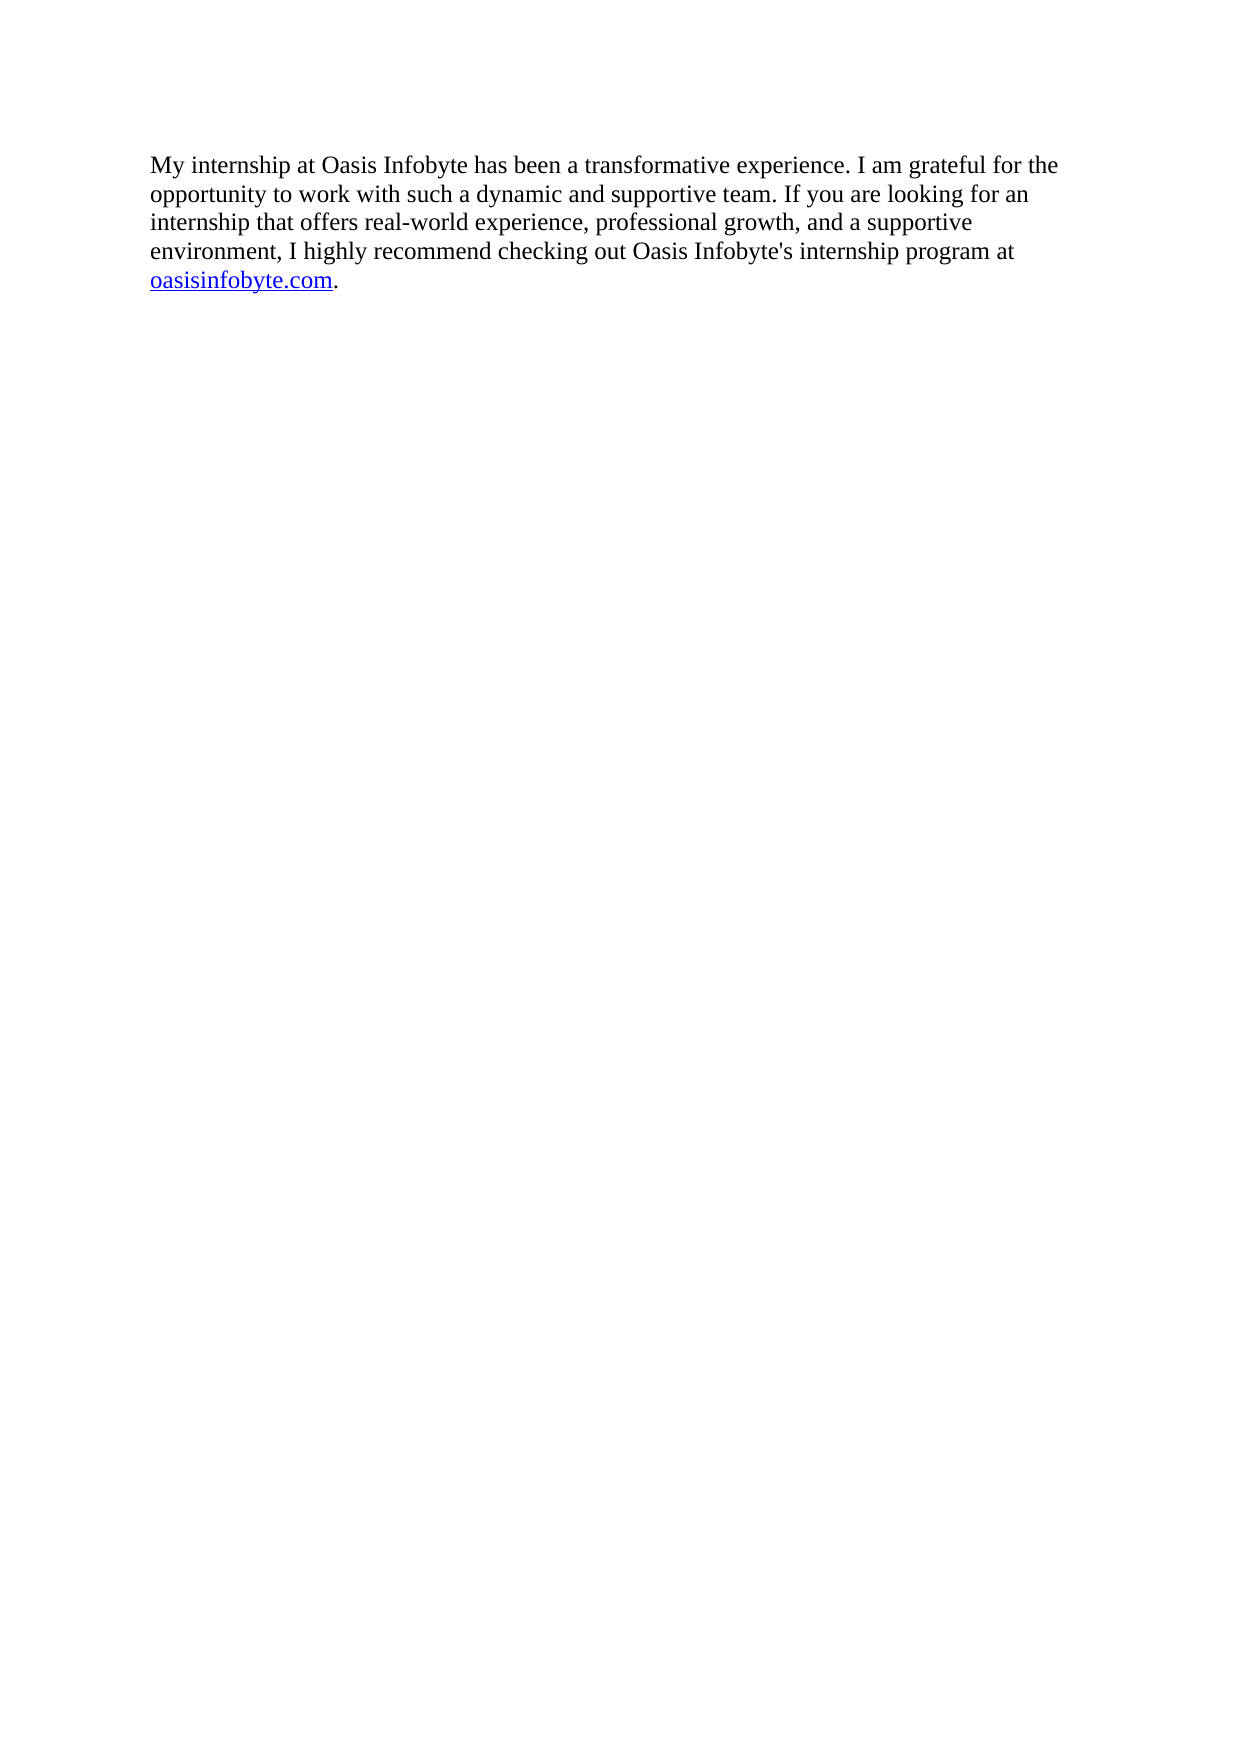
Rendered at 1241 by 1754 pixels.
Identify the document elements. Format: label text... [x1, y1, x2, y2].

text My internship at Oasis Infobyte has been a transformative experience. I am grateful for the opportunity to work with such a dynamic and supportive team. If you are looking for an internship that offers real-world experience, professional growth, and a supportive environment, I highly recommend checking out Oasis Infobyte's internship program at oasisinfobyte.com. [150, 150, 1090, 294]
